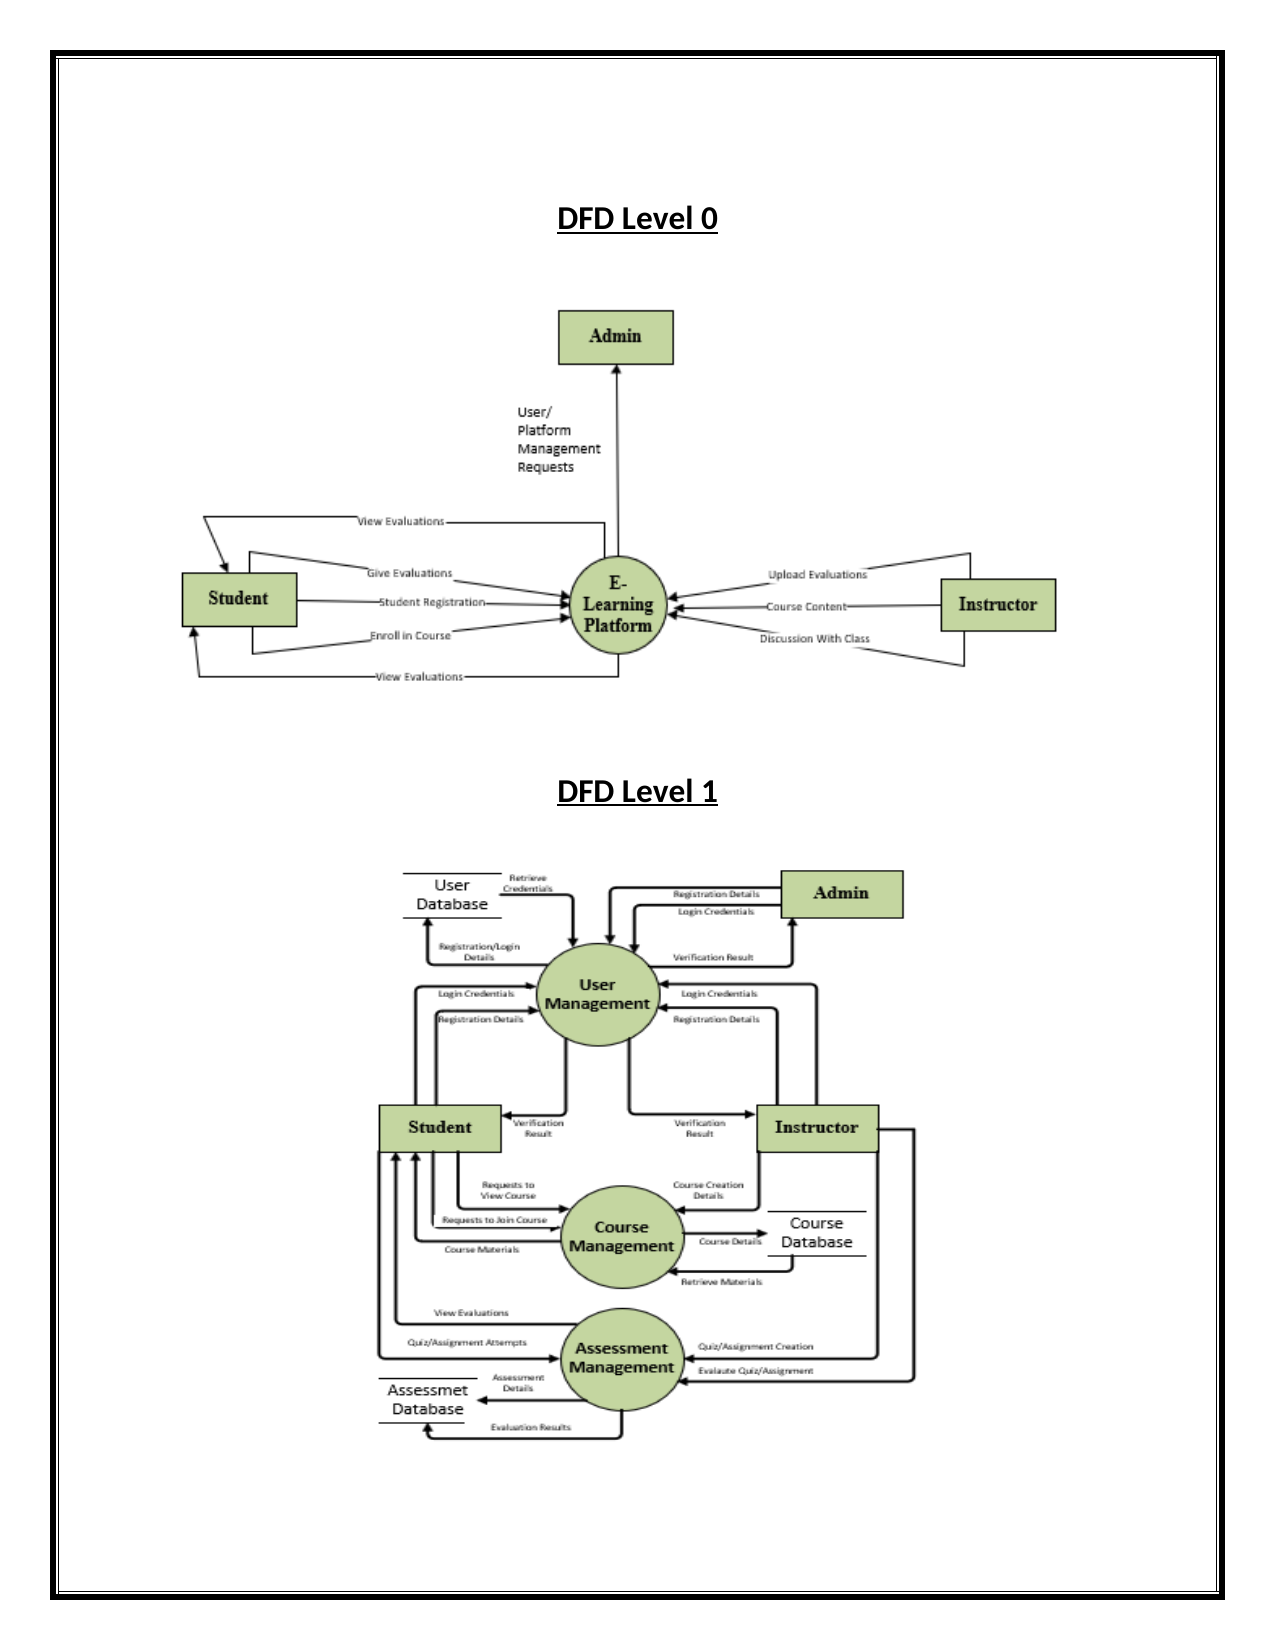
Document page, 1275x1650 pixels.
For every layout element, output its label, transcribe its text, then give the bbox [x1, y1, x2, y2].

text DFD Level 0 [150, 197, 1125, 238]
text DFD Level 1 [150, 769, 1125, 810]
